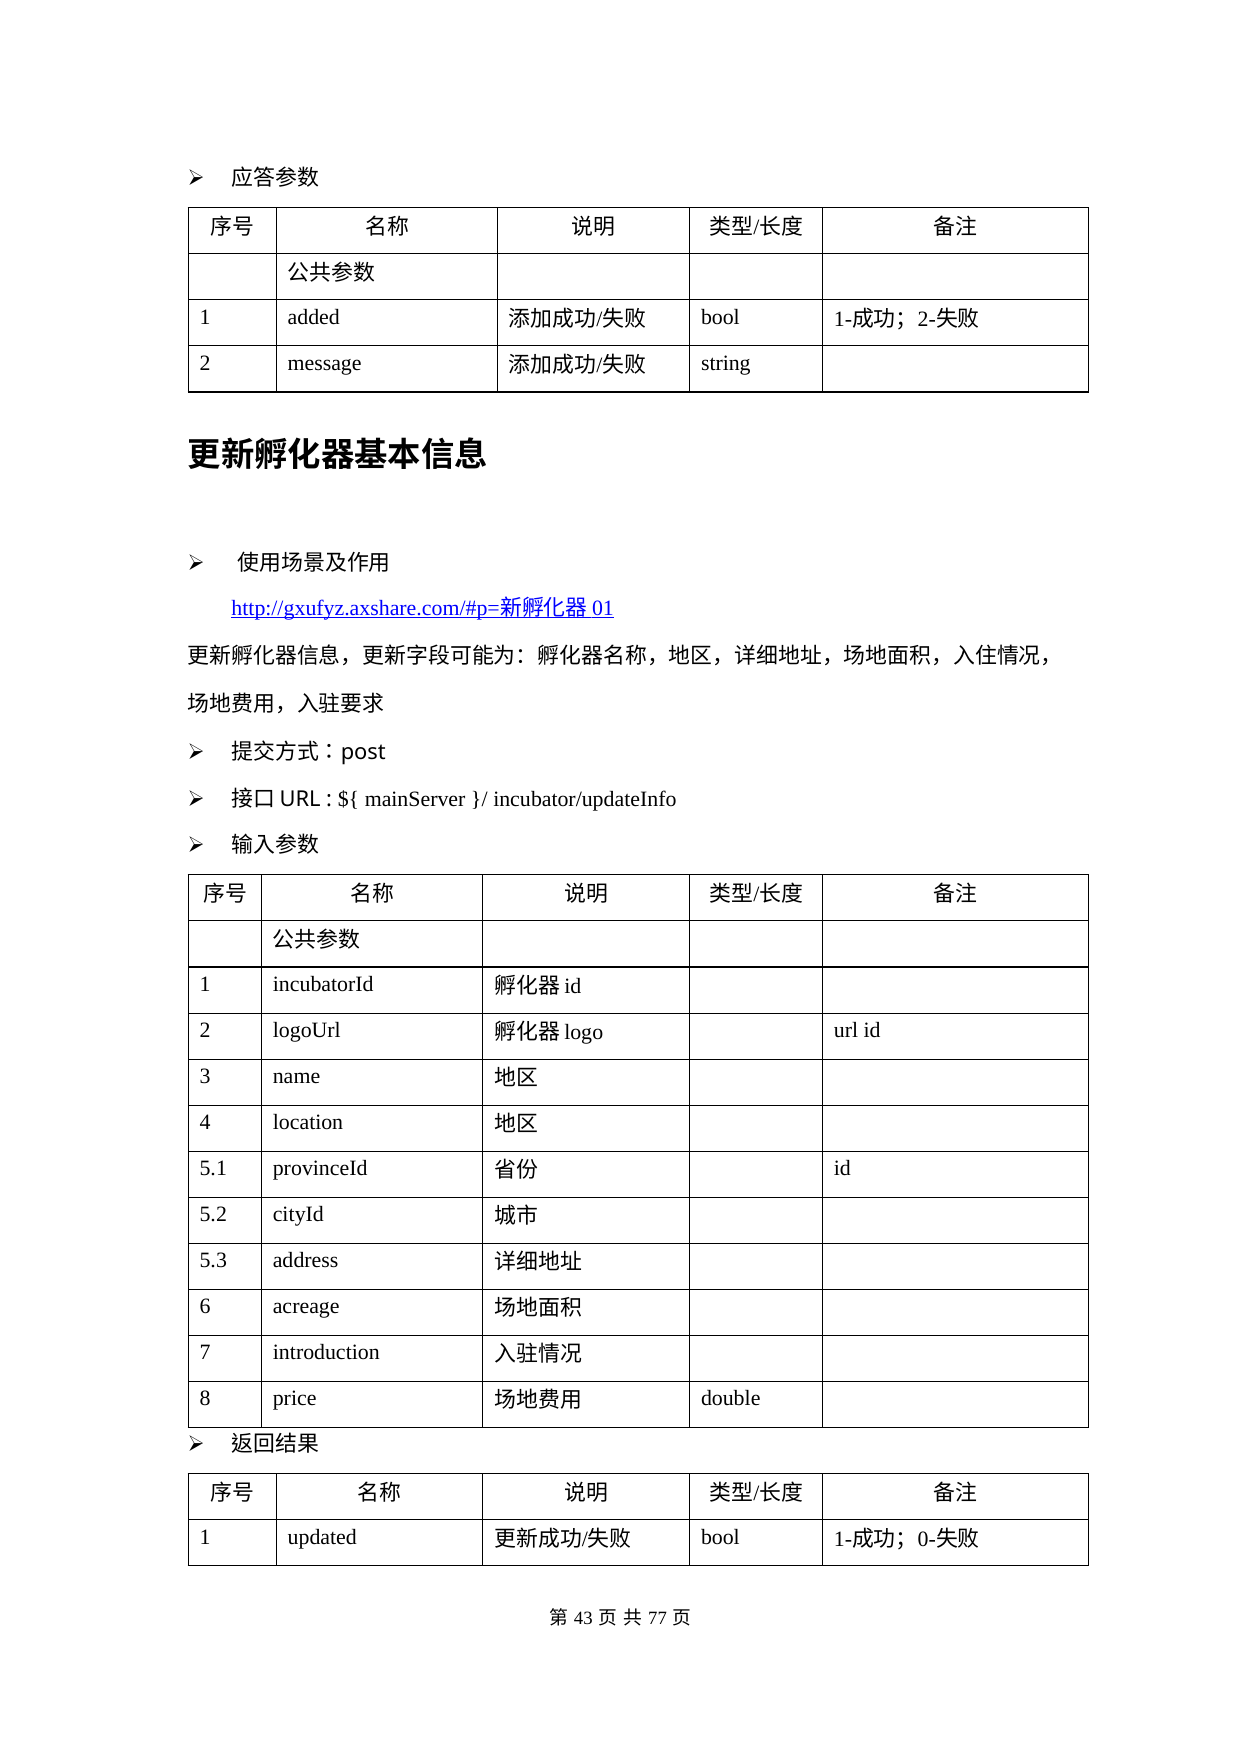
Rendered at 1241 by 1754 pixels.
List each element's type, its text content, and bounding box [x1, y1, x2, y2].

list 使用场景及作用 [187, 547, 1053, 579]
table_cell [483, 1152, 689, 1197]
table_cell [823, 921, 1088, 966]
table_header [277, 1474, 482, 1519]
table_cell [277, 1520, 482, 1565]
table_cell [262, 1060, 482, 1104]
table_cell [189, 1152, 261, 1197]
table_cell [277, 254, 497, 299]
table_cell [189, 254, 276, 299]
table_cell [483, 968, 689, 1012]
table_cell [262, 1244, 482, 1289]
text http://gxufyz.axshare.com/#p=新孵化器01 [187, 592, 1053, 624]
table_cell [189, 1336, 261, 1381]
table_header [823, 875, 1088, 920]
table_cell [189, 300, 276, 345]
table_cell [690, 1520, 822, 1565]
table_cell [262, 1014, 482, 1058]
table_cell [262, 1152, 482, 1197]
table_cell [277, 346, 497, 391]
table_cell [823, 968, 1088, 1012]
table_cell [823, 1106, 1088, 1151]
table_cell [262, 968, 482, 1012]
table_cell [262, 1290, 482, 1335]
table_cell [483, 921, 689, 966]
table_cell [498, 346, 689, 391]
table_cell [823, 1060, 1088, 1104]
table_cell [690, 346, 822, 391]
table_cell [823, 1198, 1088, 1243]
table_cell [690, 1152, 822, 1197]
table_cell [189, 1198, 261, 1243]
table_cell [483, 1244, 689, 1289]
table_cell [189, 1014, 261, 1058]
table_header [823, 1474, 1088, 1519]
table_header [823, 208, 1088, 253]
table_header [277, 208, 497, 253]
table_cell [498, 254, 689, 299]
list 接口URL : ${ mainServer }/ incubator/updateInfo [187, 782, 1053, 814]
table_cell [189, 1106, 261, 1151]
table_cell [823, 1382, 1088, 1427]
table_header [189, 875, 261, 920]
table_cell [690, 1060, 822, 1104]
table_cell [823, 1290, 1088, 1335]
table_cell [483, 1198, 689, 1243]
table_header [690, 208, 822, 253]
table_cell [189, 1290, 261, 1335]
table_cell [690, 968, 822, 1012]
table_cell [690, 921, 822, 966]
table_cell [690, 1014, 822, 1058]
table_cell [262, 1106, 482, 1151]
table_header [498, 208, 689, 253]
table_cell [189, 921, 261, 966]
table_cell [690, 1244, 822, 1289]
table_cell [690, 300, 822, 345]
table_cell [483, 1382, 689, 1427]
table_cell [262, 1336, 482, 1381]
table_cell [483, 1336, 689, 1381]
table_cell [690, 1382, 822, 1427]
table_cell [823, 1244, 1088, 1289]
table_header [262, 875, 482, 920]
list 输入参数 [187, 829, 1053, 862]
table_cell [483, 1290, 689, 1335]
subtitle 更新孵化器基本信息 [187, 419, 1053, 484]
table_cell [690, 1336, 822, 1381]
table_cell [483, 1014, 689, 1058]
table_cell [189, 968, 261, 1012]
text 更新孵化器信息，更新字段可能为：孵化器名称，地区，详细地址，场地面积，入住情况，场地费用，入驻要求 [187, 637, 1053, 718]
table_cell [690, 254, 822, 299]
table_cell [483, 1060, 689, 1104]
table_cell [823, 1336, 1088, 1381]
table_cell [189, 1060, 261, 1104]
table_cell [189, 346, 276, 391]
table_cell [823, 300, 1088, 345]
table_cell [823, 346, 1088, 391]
list 提交方式：post [187, 734, 1053, 767]
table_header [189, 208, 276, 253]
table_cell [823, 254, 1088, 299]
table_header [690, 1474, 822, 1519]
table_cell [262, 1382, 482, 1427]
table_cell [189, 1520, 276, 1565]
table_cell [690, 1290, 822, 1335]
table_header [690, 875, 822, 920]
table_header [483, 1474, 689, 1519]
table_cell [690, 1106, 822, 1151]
list 应答参数 [187, 162, 1053, 194]
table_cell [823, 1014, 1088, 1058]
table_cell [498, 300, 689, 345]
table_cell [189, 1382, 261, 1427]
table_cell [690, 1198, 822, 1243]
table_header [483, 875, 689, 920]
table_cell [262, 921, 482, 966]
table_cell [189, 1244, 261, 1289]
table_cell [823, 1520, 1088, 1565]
list 返回结果 [187, 1428, 1053, 1460]
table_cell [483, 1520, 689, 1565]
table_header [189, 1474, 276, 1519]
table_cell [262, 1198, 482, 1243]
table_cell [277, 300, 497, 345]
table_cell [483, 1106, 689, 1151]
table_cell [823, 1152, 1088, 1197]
